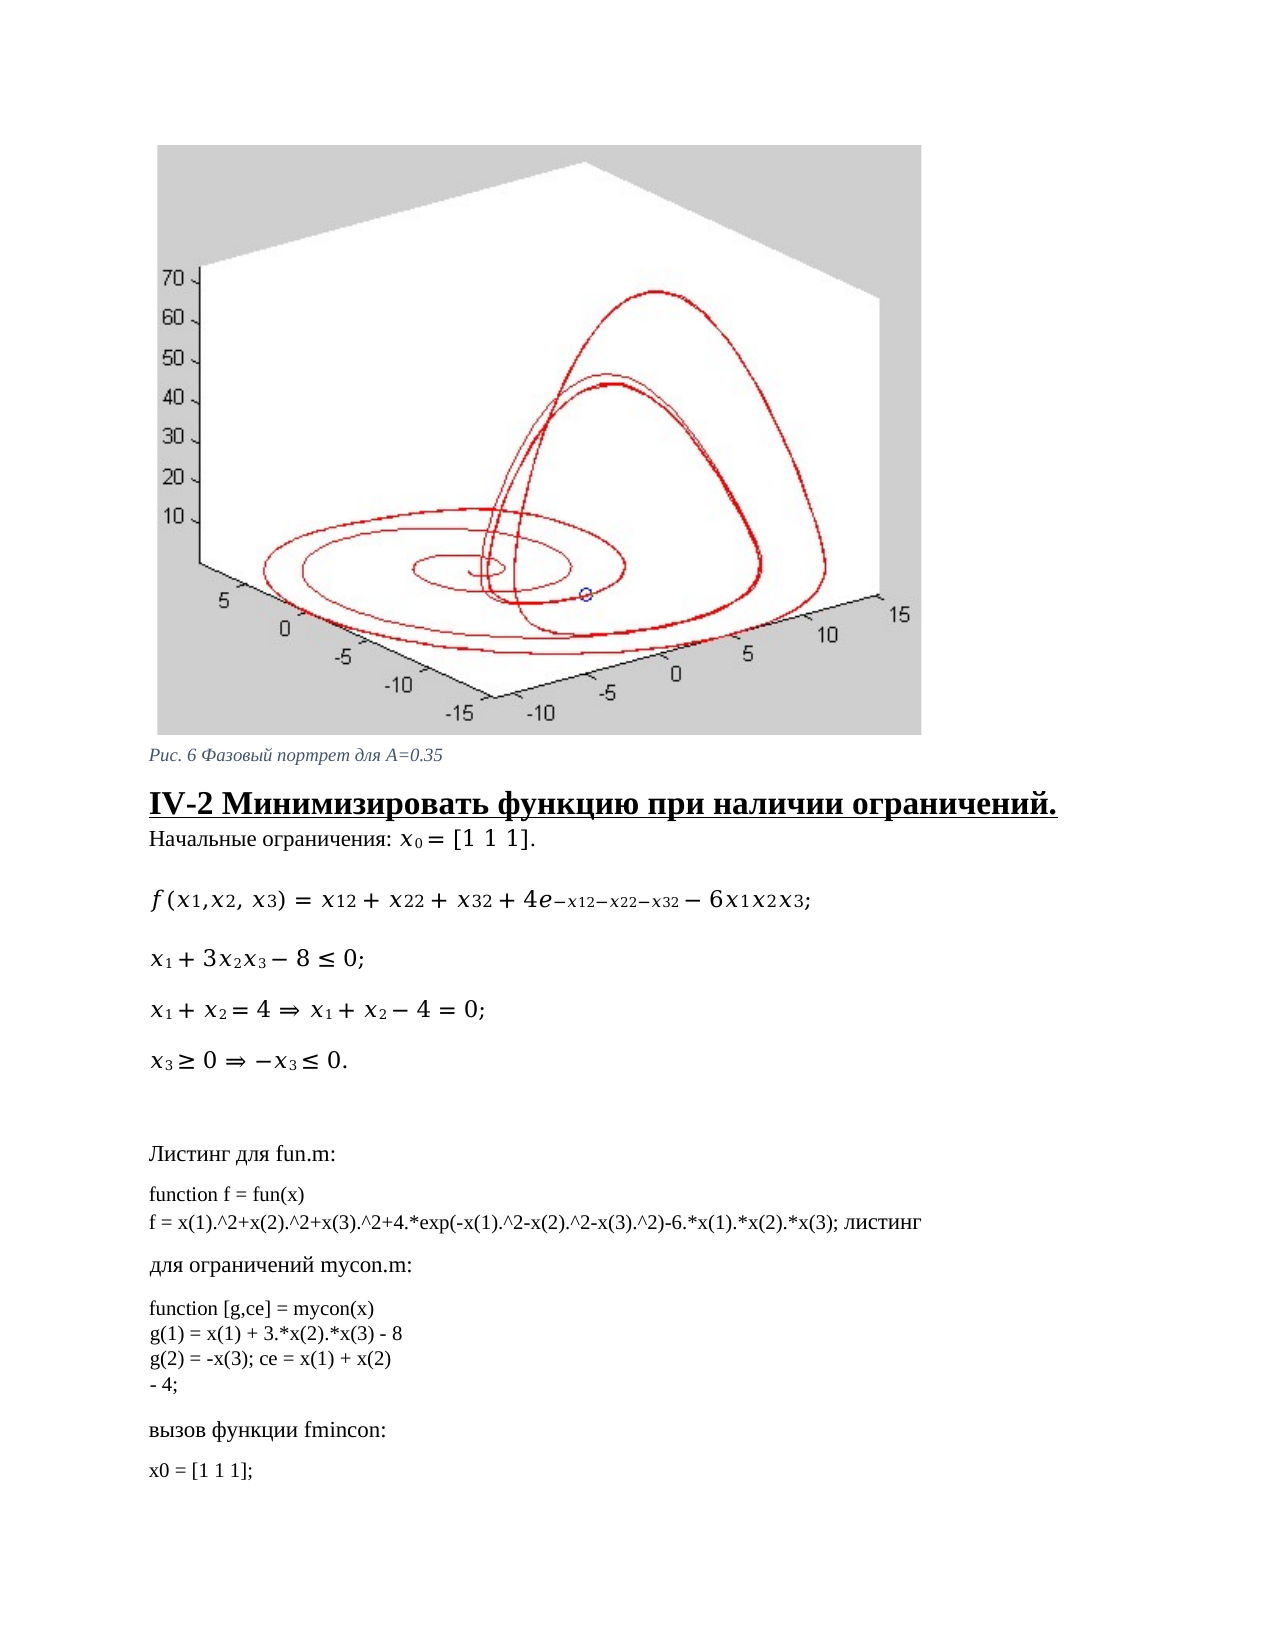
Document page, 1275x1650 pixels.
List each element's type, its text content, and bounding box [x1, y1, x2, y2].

text 𝑥1 + 𝑥2 = 4 ⇒ 𝑥1 + 𝑥2 − 4 = 0; [148, 994, 1105, 1022]
text function [g,ce] = mycon(x) g(1) = x(1) + 3.*x(2).*x(3) - 8 g(2) = -x(3); ce = x(1) + x(2) - 4; [148, 1295, 402, 1396]
text Начальные ограничения: 𝑥0 = [1 1 1]. [148, 824, 1123, 852]
text x0 = [1 1 1]; [148, 1458, 923, 1482]
text function f = fun(x) [148, 1182, 923, 1206]
text 𝑓(𝑥1,𝑥2, 𝑥3) = 𝑥12 + 𝑥22 + 𝑥32 + 4𝑒−𝑥12−𝑥22−𝑥32 − 6𝑥1𝑥2𝑥3; [148, 884, 1105, 912]
text вызов функции fmincon: [148, 1416, 1123, 1442]
text f = x(1).^2+x(2).^2+x(3).^2+4.*exp(-x(1).^2-x(2).^2-x(3).^2)-6.*x(1).*x(2).*x(3); листинг для ограничений mycon.m: [148, 1208, 923, 1278]
picture [157, 145, 922, 735]
text 𝑥3 ≥ 0 ⇒ −𝑥3 ≤ 0. [148, 1046, 1105, 1073]
text IV-2 Минимизировать функцию при наличии ограничений. [148, 783, 1129, 822]
text 𝑥1 + 3𝑥2𝑥3 − 8 ≤ 0; [148, 943, 1105, 971]
text Листинг для fun.m: [148, 1139, 1123, 1166]
text Рис. 6 Фазовый портрет для A=0.35 [148, 744, 1129, 766]
